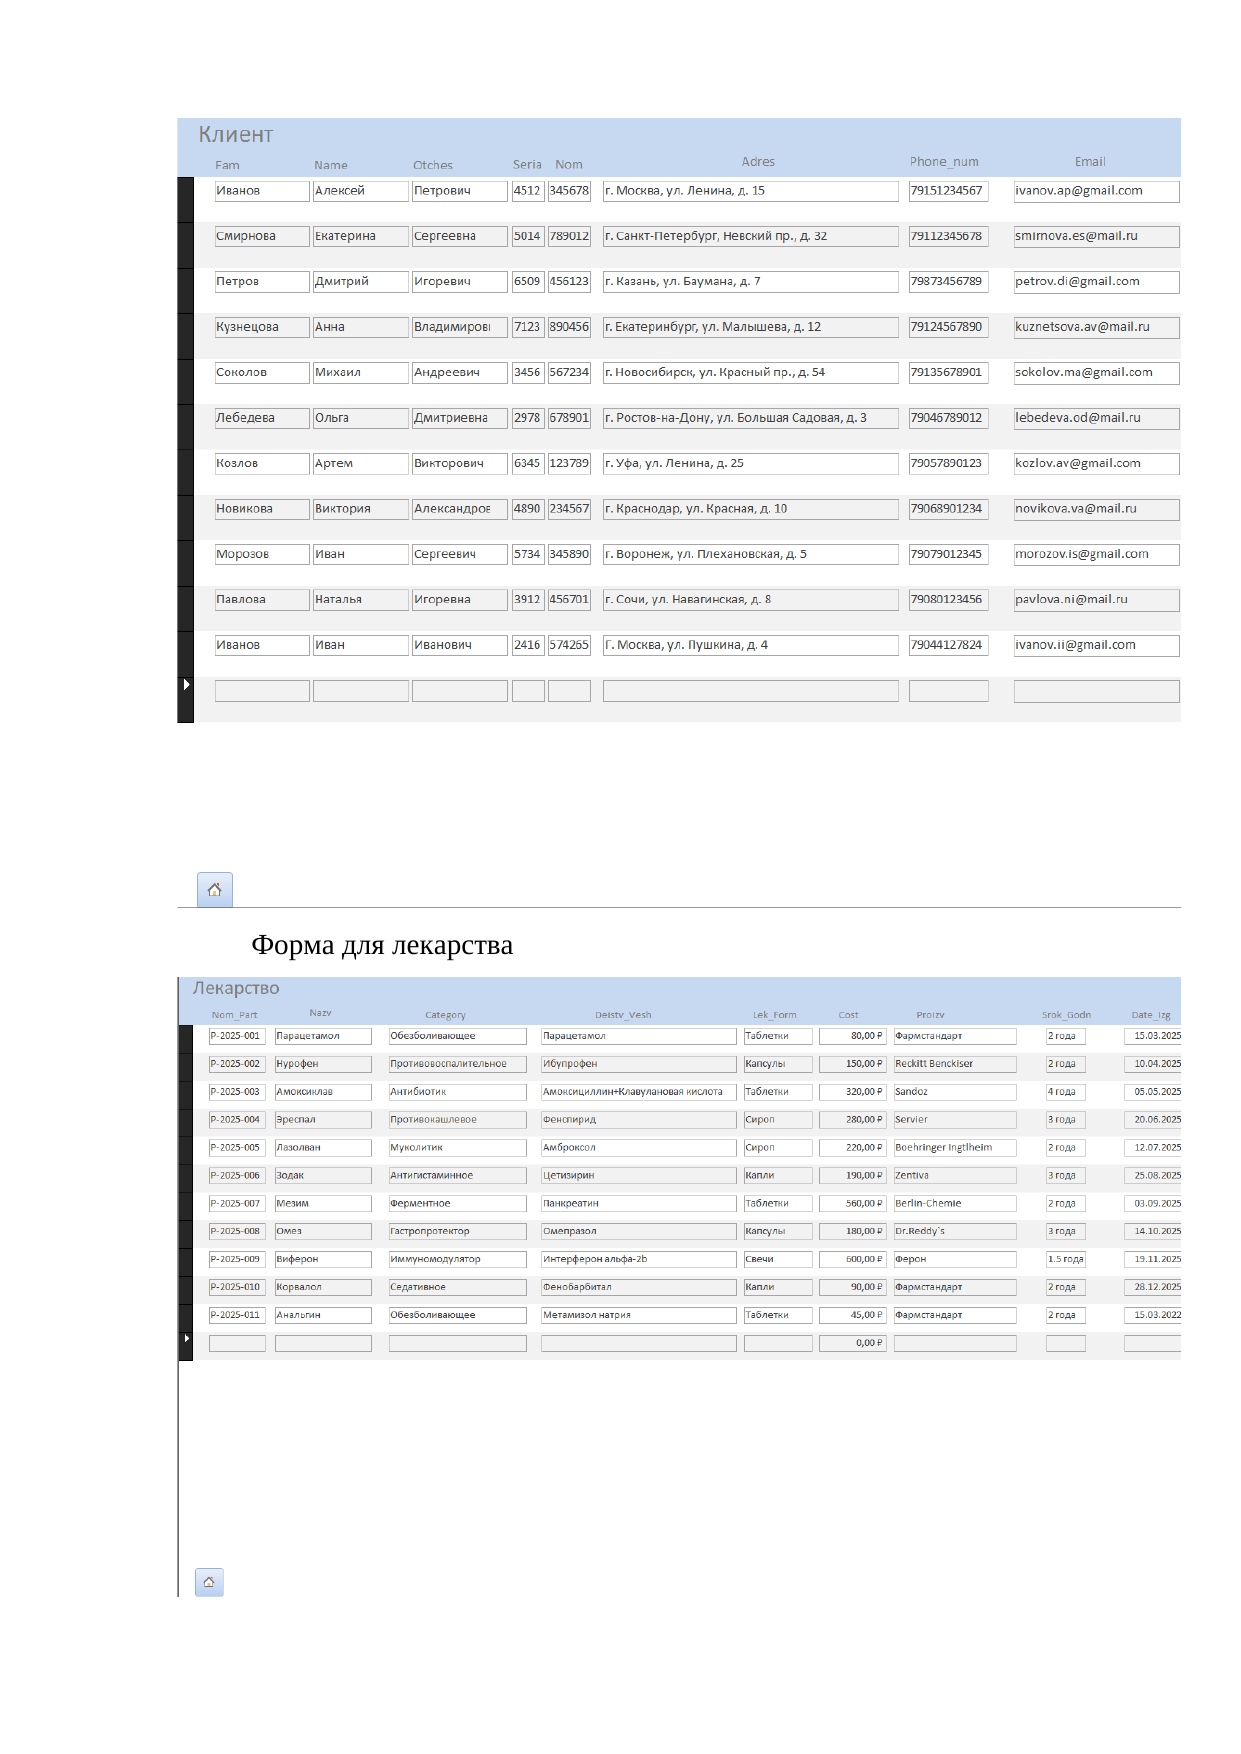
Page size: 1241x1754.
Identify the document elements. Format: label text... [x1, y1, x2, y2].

picture [177, 977, 1182, 1597]
text Форма для лекарства [177, 927, 1181, 960]
picture [177, 118, 1182, 908]
